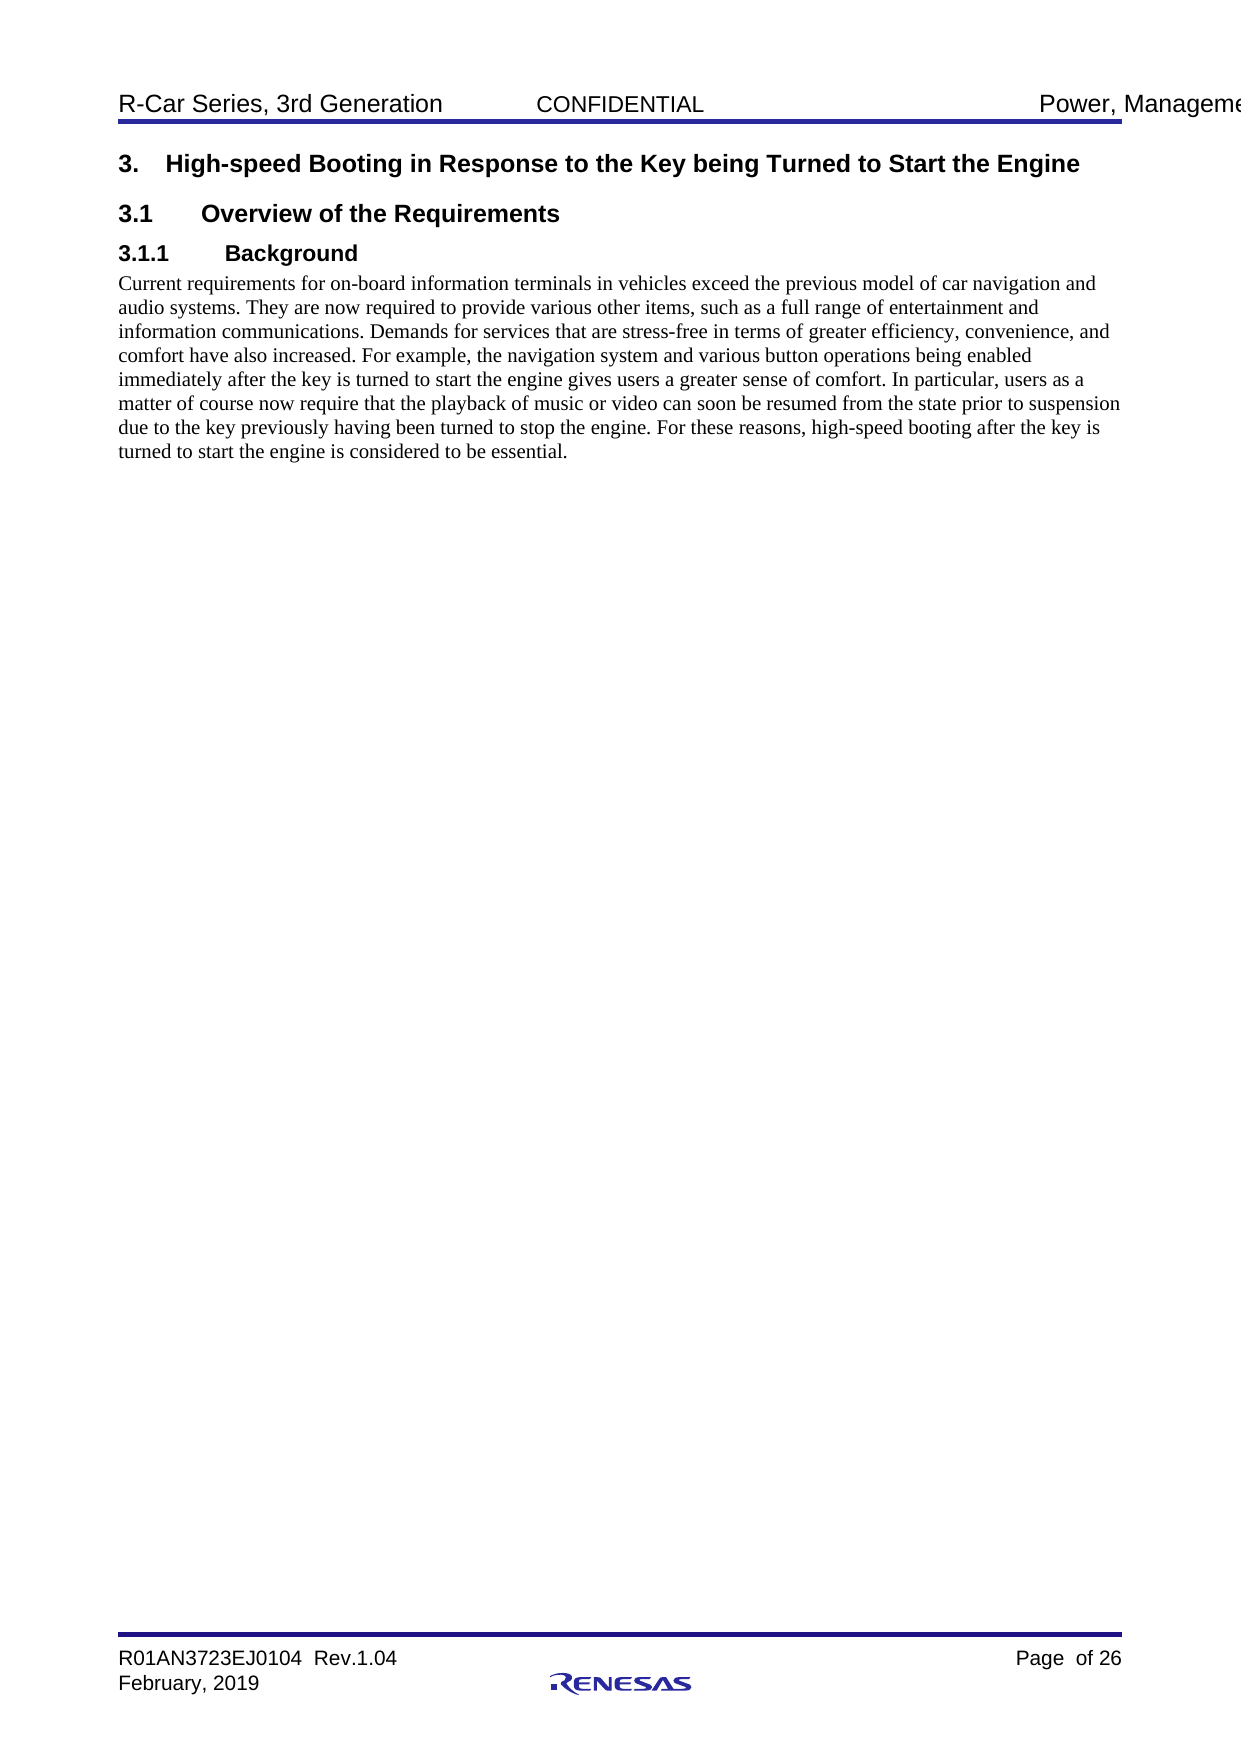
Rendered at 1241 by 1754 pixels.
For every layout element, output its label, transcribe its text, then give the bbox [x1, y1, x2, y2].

subtitle Background [118, 240, 1122, 266]
subtitle Overview of the Requirements [118, 199, 1122, 227]
text Current requirements for on-board information terminals in vehicles exceed the previous model of car navigation and audio systems. They are now required to provide various other items, such as a full range of entertainment and information communications. Demands for services that are stress-free in terms of greater efficiency, convenience, and comfort have also increased. For example, the navigation system and various button operations being enabled immediately after the key is turned to start the engine gives users a greater sense of comfort. In particular, users as a matter of course now require that the playback of music or video can soon be resumed from the state prior to suspension due to the key previously having been turned to stop the engine. For these reasons, high-speed booting after the key is turned to start the engine is considered to be essential. [118, 271, 1122, 463]
subtitle High-speed Booting in Response to the Key being Turned to Start the Engine [118, 149, 1122, 178]
